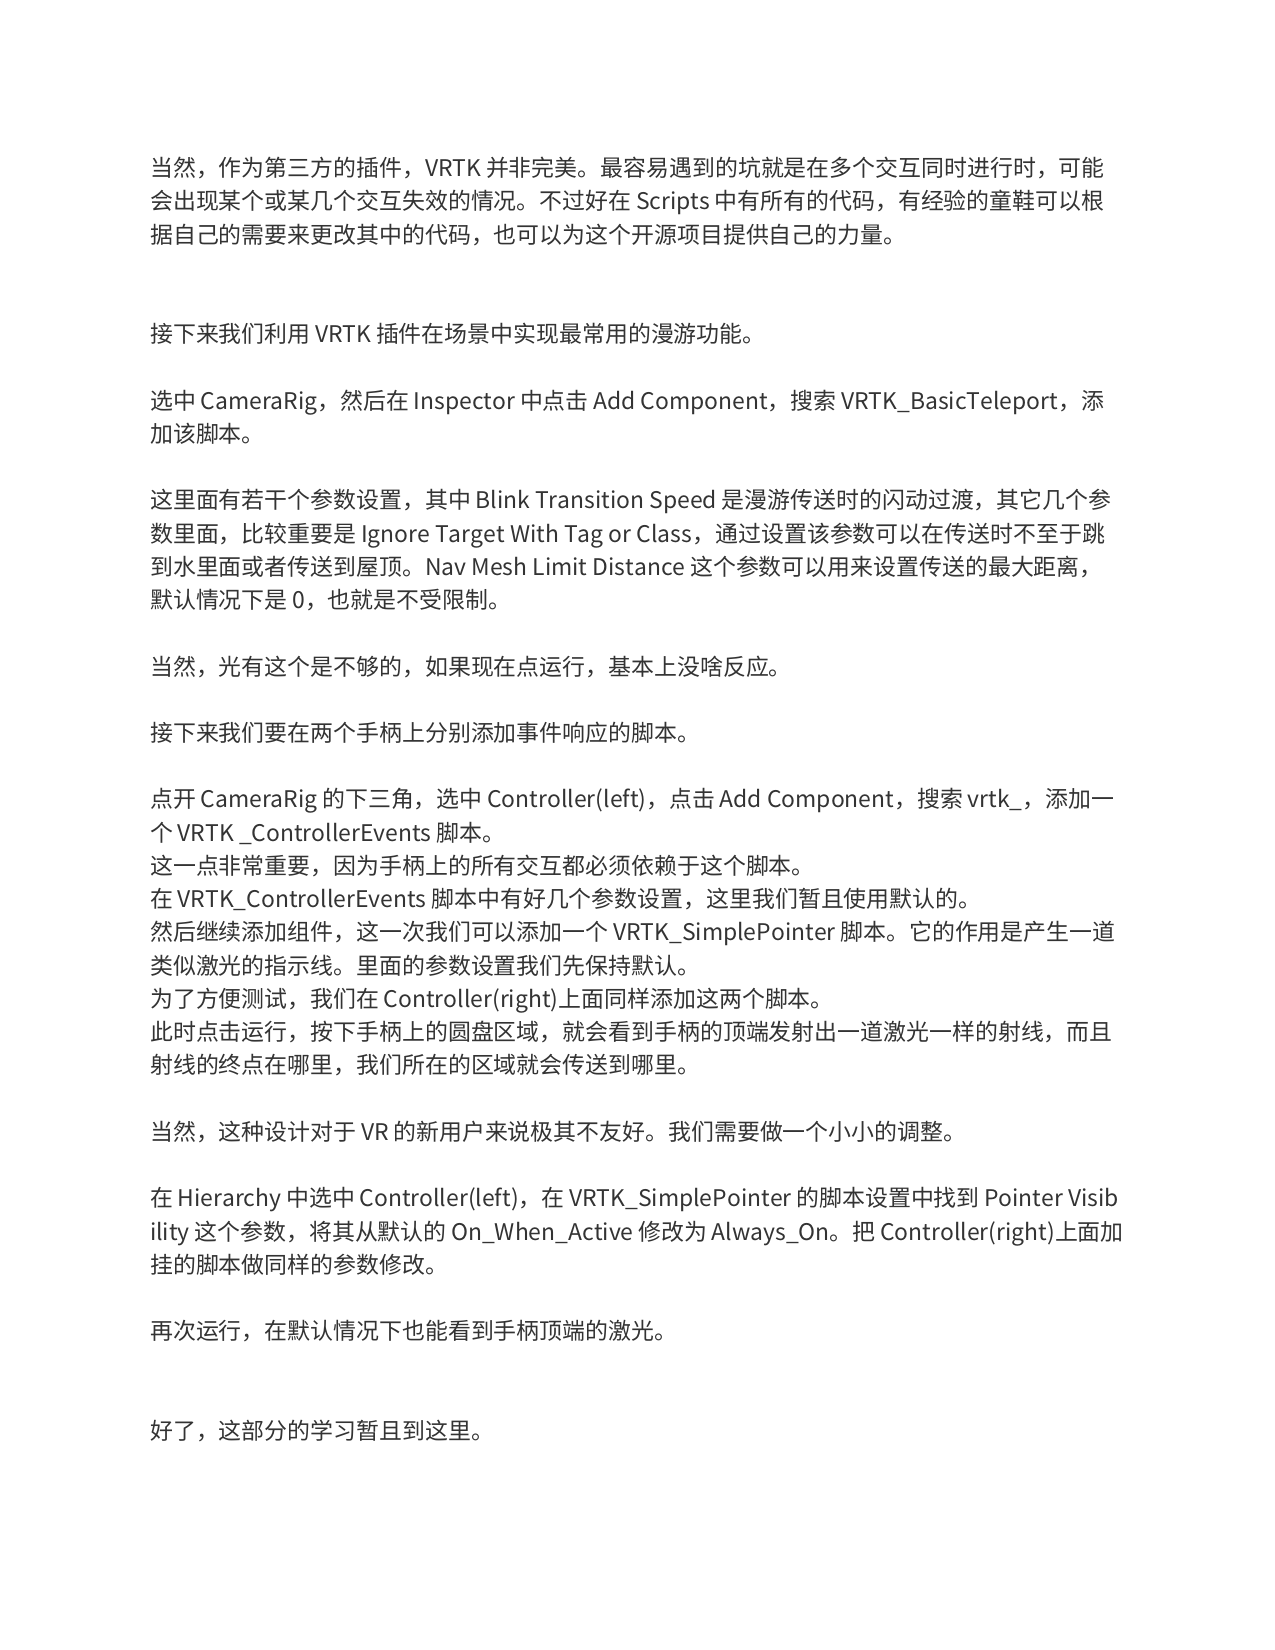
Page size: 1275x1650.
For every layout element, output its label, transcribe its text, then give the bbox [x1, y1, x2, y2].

text 当然，这种设计对于VR的新用户来说极其不友好。我们需要做一个小小的调整。 [150, 1114, 1125, 1147]
text 接下来我们要在两个手柄上分别添加事件响应的脚本。 [150, 715, 1125, 748]
text 在VRTK_ControllerEvents脚本中有好几个参数设置，这里我们暂且使用默认的。 [150, 881, 1125, 914]
text 这一点非常重要，因为手柄上的所有交互都必须依赖于这个脚本。 [150, 848, 1125, 881]
text 然后继续添加组件，这一次我们可以添加一个VRTK_SimplePointer脚本。它的作用是产生一道类似激光的指示线。里面的参数设置我们先保持默认。 [150, 914, 1125, 981]
text 为了方便测试，我们在Controller(right)上面同样添加这两个脚本。 [150, 981, 1125, 1014]
text 再次运行，在默认情况下也能看到手柄顶端的激光。 [150, 1313, 1125, 1346]
text 这里面有若干个参数设置，其中Blink Transition Speed是漫游传送时的闪动过渡，其它几个参数里面，比较重要是Ignore Target With Tag or Class，通过设置该参数可以在传送时不至于跳到水里面或者传送到屋顶。Nav Mesh Limit Distance这个参数可以用来设置传送的最大距离，默认情况下是0，也就是不受限制。 [150, 482, 1125, 615]
text 选中CameraRig，然后在Inspector中点击Add Component，搜索VRTK_BasicTeleport，添加该脚本。 [150, 383, 1125, 449]
text 当然，作为第三方的插件，VRTK并非完美。最容易遇到的坑就是在多个交互同时进行时，可能会出现某个或某几个交互失效的情况。不过好在Scripts中有所有的代码，有经验的童鞋可以根据自己的需要来更改其中的代码，也可以为这个开源项目提供自己的力量。 [150, 150, 1125, 250]
text 当然，光有这个是不够的，如果现在点运行，基本上没啥反应。 [150, 648, 1125, 682]
text 好了，这部分的学习暂且到这里。 [150, 1413, 1125, 1446]
text 在Hierarchy中选中Controller(left)，在VRTK_SimplePointer的脚本设置中找到Pointer Visibility这个参数，将其从默认的On_When_Active修改为Always_On。把Controller(right)上面加挂的脚本做同样的参数修改。 [150, 1180, 1125, 1280]
text 点开CameraRig的下三角，选中Controller(left)，点击Add Component，搜索vrtk_，添加一个VRTK _ControllerEvents脚本。 [150, 781, 1125, 848]
text 此时点击运行，按下手柄上的圆盘区域，就会看到手柄的顶端发射出一道激光一样的射线，而且射线的终点在哪里，我们所在的区域就会传送到哪里。 [150, 1014, 1125, 1080]
text 接下来我们利用VRTK插件在场景中实现最常用的漫游功能。 [150, 316, 1125, 349]
